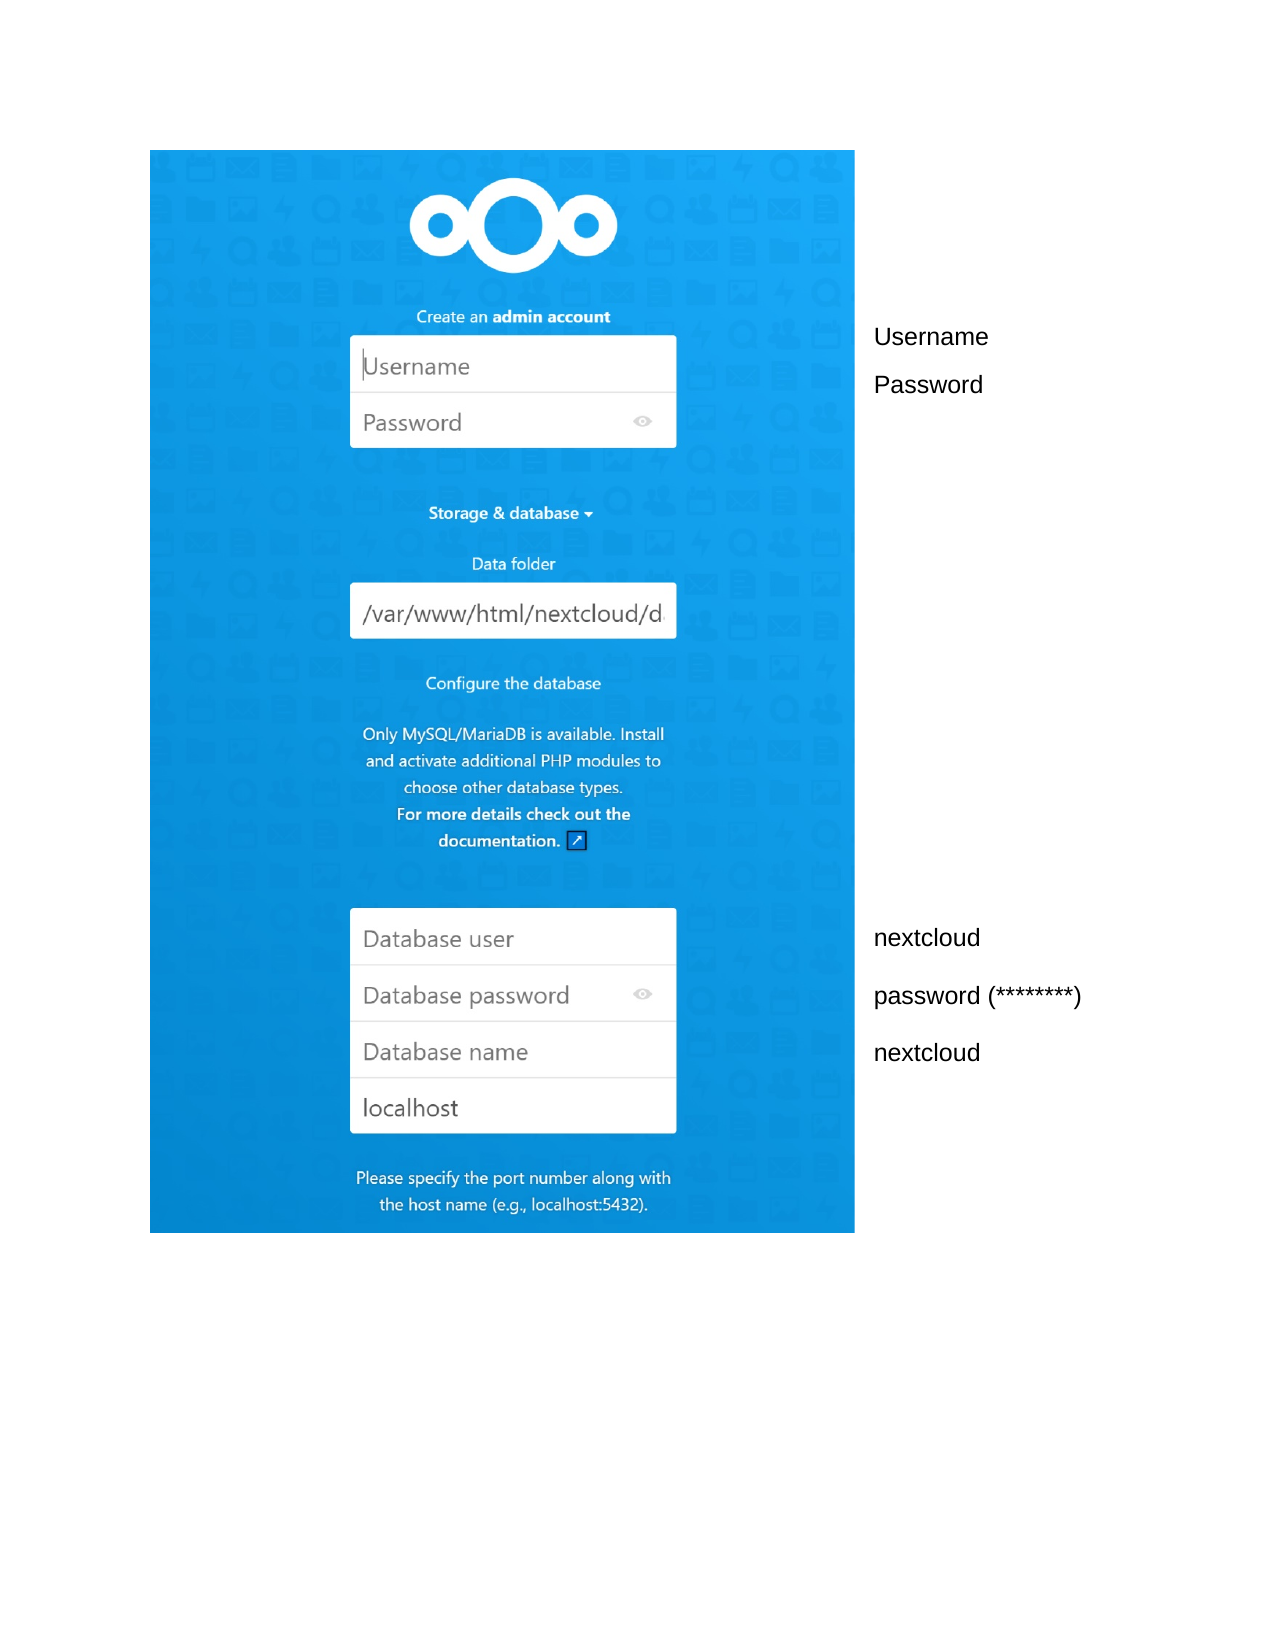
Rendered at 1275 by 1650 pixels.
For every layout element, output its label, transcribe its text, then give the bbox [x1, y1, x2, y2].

text password (********) [855, 981, 1125, 1009]
text nextcloud [150, 1038, 1125, 1261]
text Password [855, 369, 1125, 398]
text Username [855, 322, 1125, 351]
text nextcloud [855, 923, 1125, 952]
picture [150, 150, 855, 1233]
